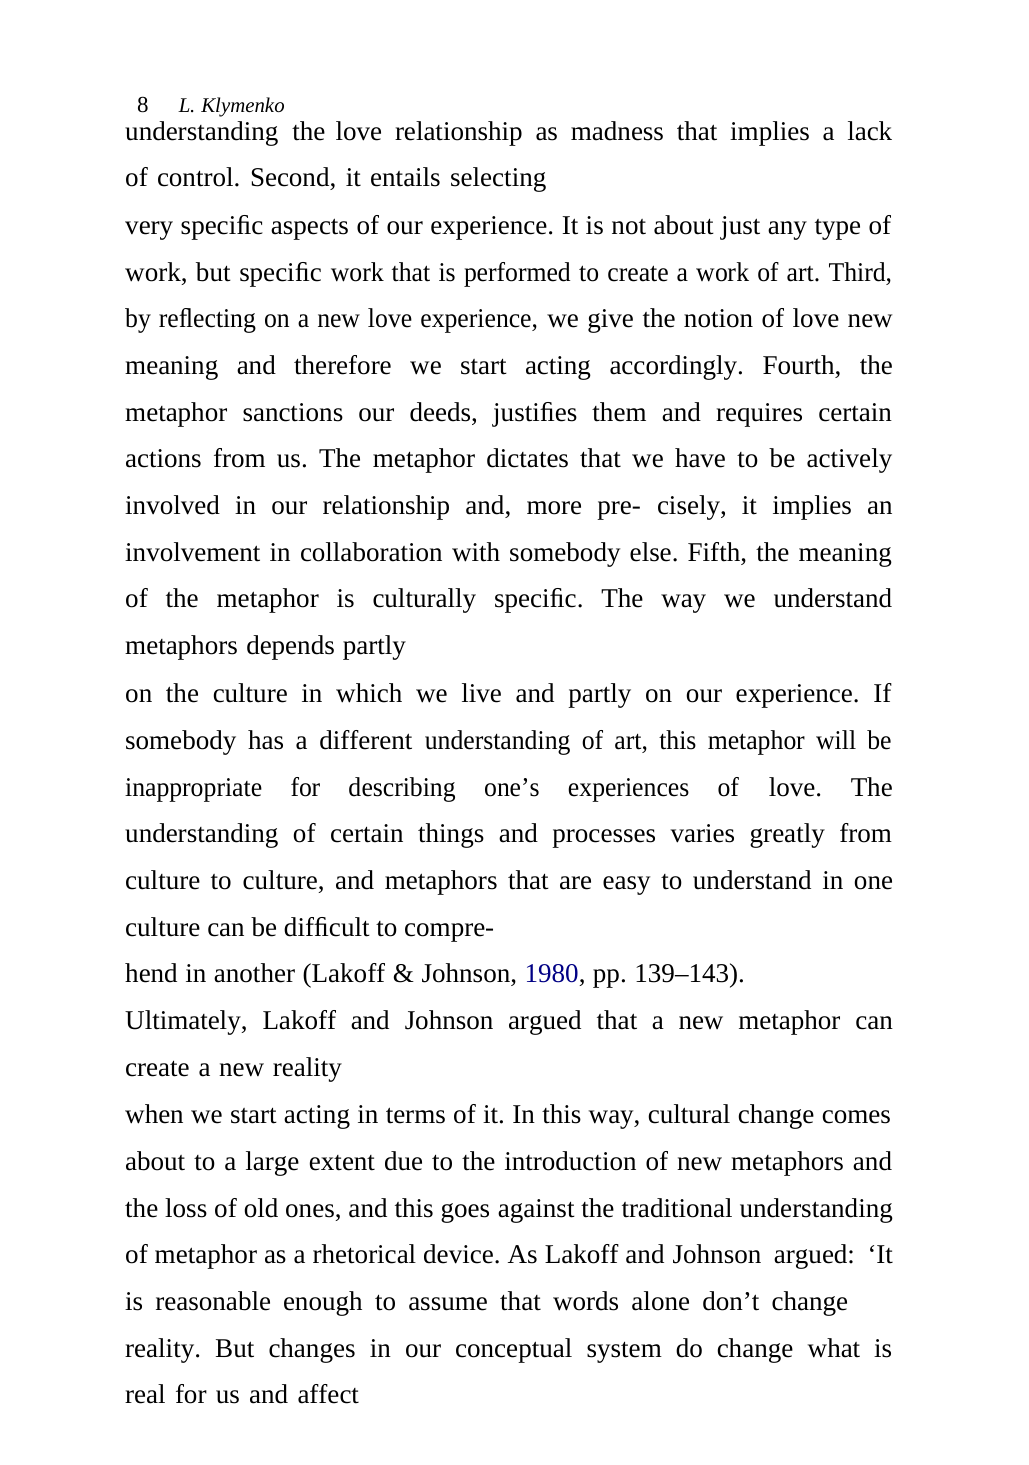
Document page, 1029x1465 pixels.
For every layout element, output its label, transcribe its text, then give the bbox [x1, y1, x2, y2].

text very speciﬁc aspects of our experience. It is not about just any type of work, but speciﬁc work that is performed to create a work of art. Third, by reﬂecting on a new love experience, we give the notion of love new meaning and therefore we start acting accordingly. Fourth, the metaphor sanctions our deeds, justiﬁes them and requires certain actions from us. The metaphor dictates that we have to be actively involved in our relationship and, more pre- cisely, it implies an involvement in collaboration with somebody else. Fifth, the meaning of the metaphor is culturally speciﬁc. The way we understand metaphors depends partly [125, 209, 893, 660]
text Ultimately, Lakoff and Johnson argued that a new metaphor can create a new reality [125, 1004, 893, 1082]
text reality. But changes in our conceptual system do change what is real for us and affect [125, 1332, 893, 1410]
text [125, 114, 893, 192]
text hend in another (Lakoff & Johnson, 1980, pp. 139–143). [125, 958, 893, 989]
text when we start acting in terms of it. In this way, cultural change comes about to a large extent due to the introduction of new metaphors and the loss of old ones, and this goes against the traditional understanding of metaphor as a rhetorical device. As Lakoff and Johnson argued: ‘It is reasonable enough to assume that words alone don’t change [125, 1099, 893, 1316]
text on the culture in which we live and partly on our experience. If somebody has a different understanding of art, this metaphor will be inappropriate for describing one’s experiences of love. The understanding of certain things and processes varies greatly from culture to culture, and metaphors that are easy to understand in one culture can be difﬁcult to compre- [125, 678, 893, 942]
